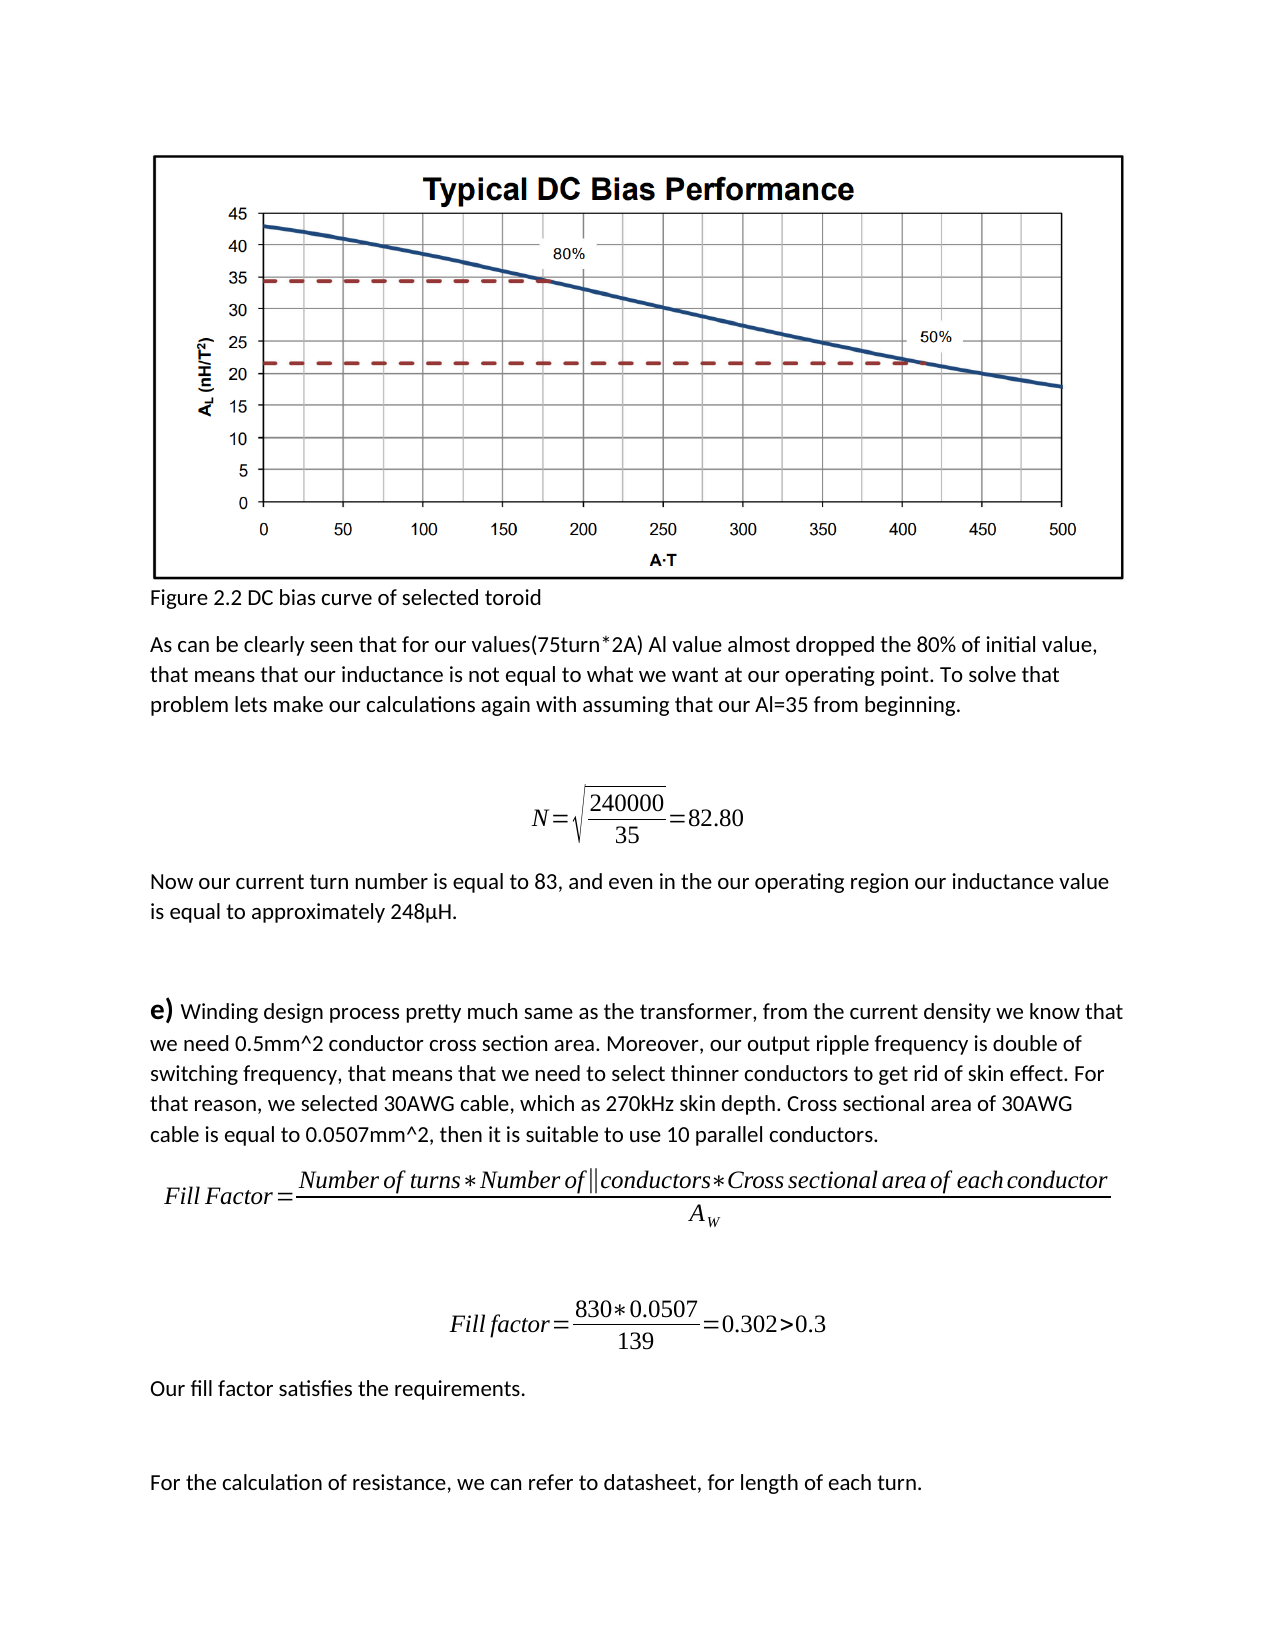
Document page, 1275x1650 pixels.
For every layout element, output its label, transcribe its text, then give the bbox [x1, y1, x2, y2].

text e) Winding design process pretty much same as the transformer, from the current density we know that we need 0.5mm^2 conductor cross section area. Moreover, our output ripple frequency is double of switching frequency, that means that we need to select thinner conductors to get rid of skin effect. For that reason, we selected 30AWG cable, which as 270kHz skin depth. Cross sectional area of 30AWG cable is equal to 0.0507mm^2, then it is suitable to use 10 parallel conductors. [150, 991, 1125, 1148]
text For the calculation of resistance, we can refer to datasheet, for length of each turn. [150, 1468, 1125, 1496]
text Now our current turn number is equal to 83, and even in the our operating region our inductance value is equal to approximately 248µH. [150, 867, 1125, 926]
text As can be clearly seen that for our values(75turn*2A) Al value almost dropped the 80% of initial value, that means that our inductance is not equal to what we want at our operating point. To solve that problem lets make our calculations again with assuming that our Al=35 from beginning. [150, 630, 1125, 719]
text Our fill factor satisfies the requirements. [150, 1374, 1125, 1402]
picture [150, 150, 1125, 582]
text Figure 2.2 DC bias curve of selected toroid [150, 582, 1125, 611]
